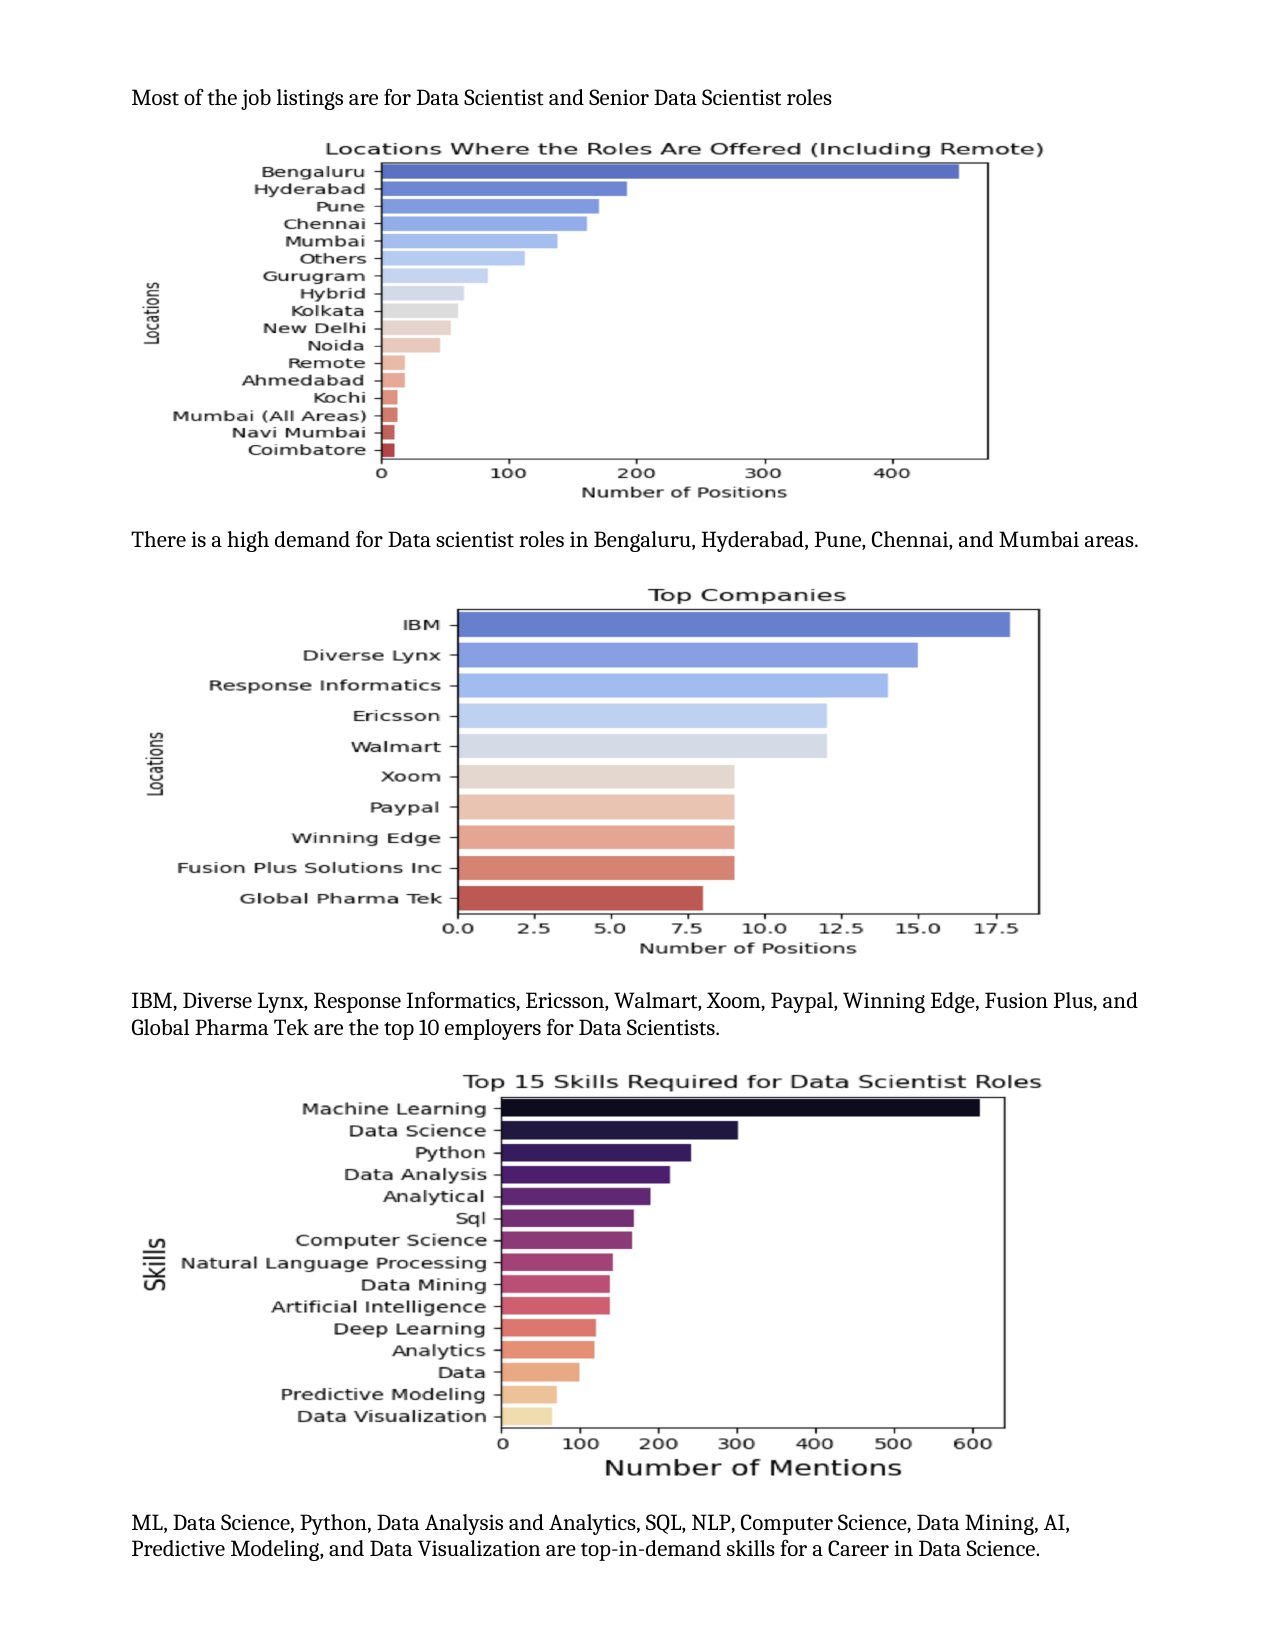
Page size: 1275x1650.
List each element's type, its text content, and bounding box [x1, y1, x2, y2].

picture [131, 580, 1052, 962]
table_cell There is a high demand for Data scientist roles in Bengaluru, Hyderabad, Pune, Chennai, and Mumbai areas. [120, 137, 1155, 580]
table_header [120, 84, 1155, 137]
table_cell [120, 1067, 1155, 1563]
picture [131, 1067, 1049, 1484]
picture [131, 137, 1052, 501]
table_cell IBM, Diverse Lynx, Response Informatics, Ericsson, Walmart, Xoom, Paypal, Winning Edge, Fusion Plus, and Global Pharma Tek are the top 10 employers for Data Scientists. [120, 580, 1155, 1067]
